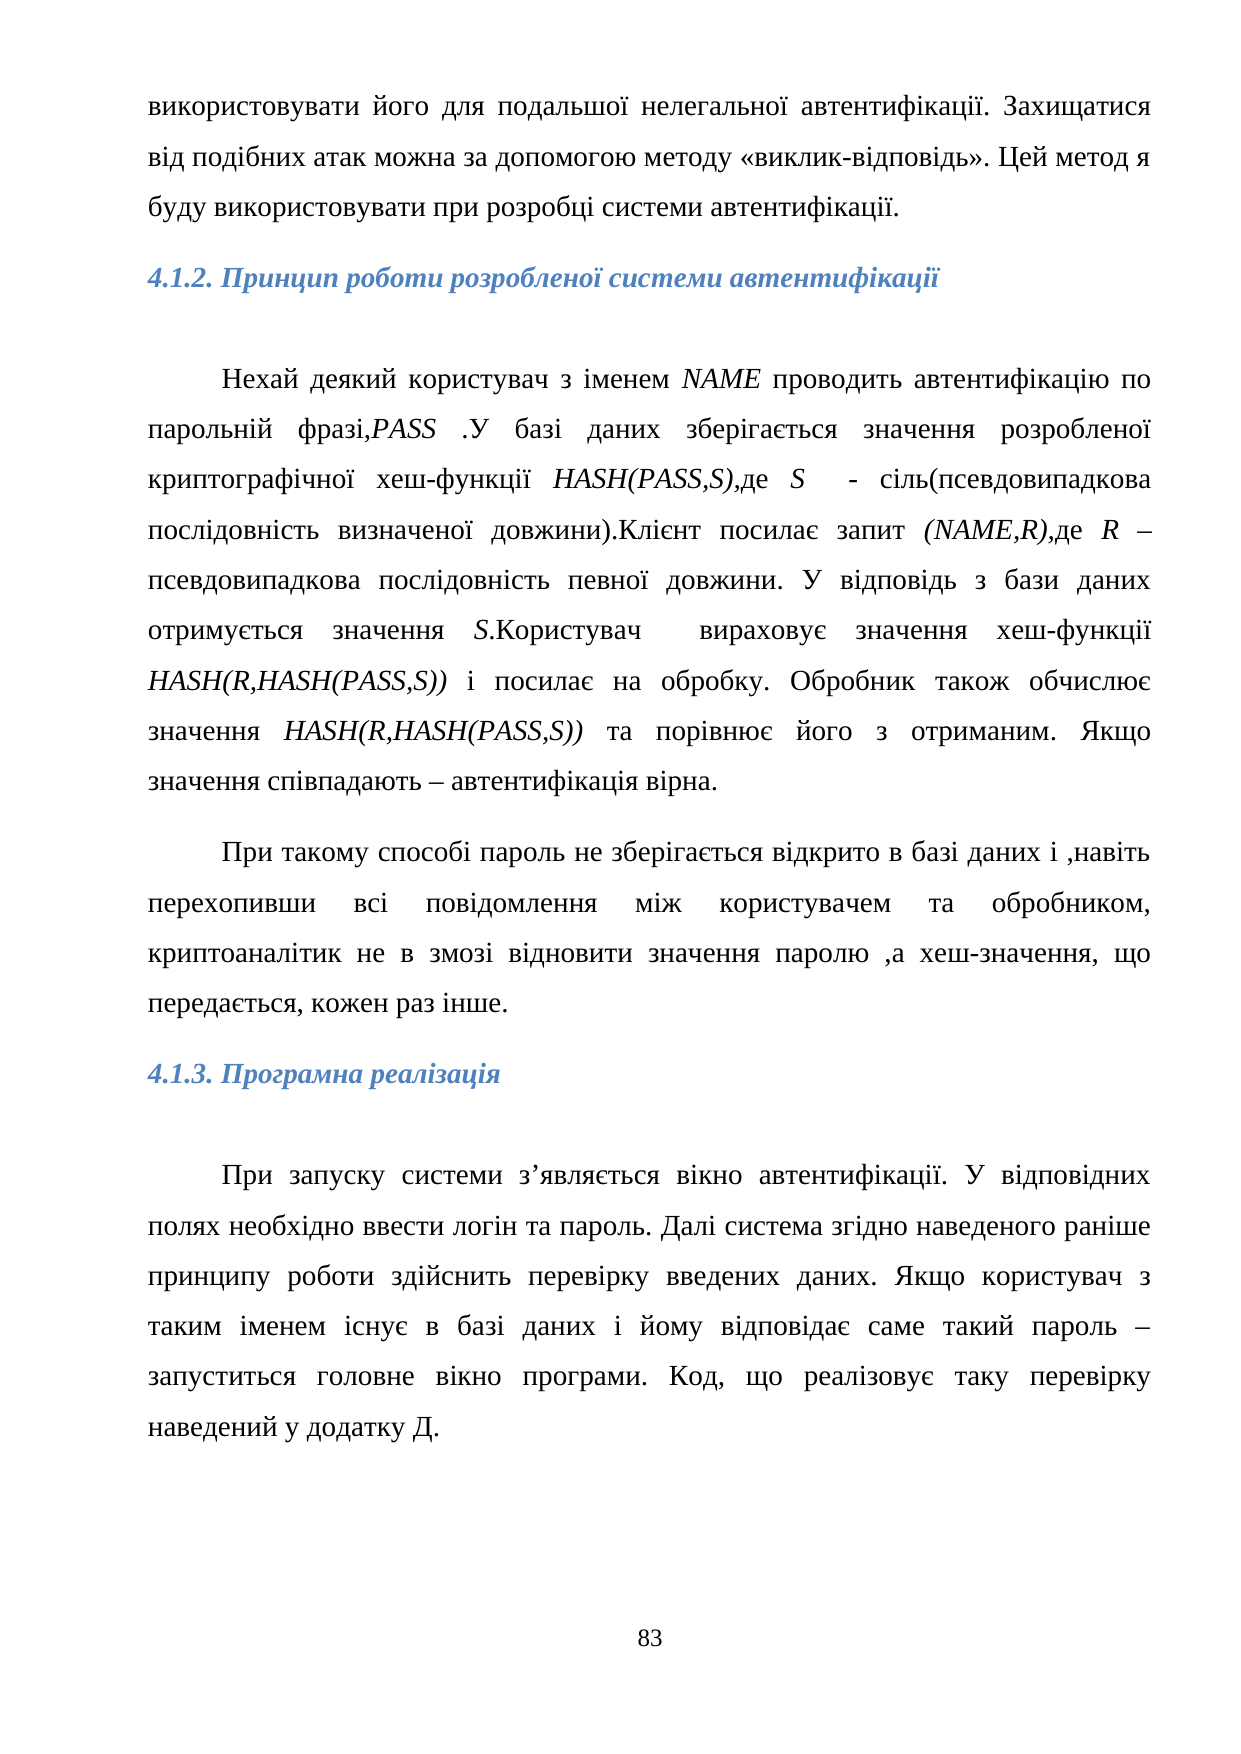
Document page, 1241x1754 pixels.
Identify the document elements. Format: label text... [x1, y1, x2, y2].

text При запуску системи з’являється вікно автентифікації. У відповідних полях необхідно ввести логін та пароль. Далі система згідно наведеного раніше принципу роботи здійснить перевірку введених даних. Якщо користувач з таким іменем існує в базі даних і йому відповідає саме такий пароль – запуститься головне вікно програми. Код, що реалізовує таку перевірку наведений у додатку Д. [148, 1157, 1152, 1442]
text При такому способі пароль не зберігається відкрито в базі даних і ,навіть перехопивши всі повідомлення між користувачем та обробником, криптоаналітик не в змозі відновити значення паролю ,а хеш-значення, що передається, кожен раз інше. [148, 834, 1152, 1019]
subtitle 4.1.3. Програмна реалізація [148, 1057, 1152, 1090]
text Нехай деякий користувач з іменем NAME проводить автентифікацію по парольній фразі,PASS .У базі даних зберігається значення розробленої криптографічної хеш-функції HASH(PASS,S),де S - сіль(псевдовипадкова послідовність визначеної довжини).Клієнт посилає запит (NAME,R),де R – псевдовипадкова послідовність певної довжини. У відповідь з бази даних отримується значення S.Користувач вираховує значення хеш-функції HASH(R,HASH(PASS,S)) і посилає на обробку. Обробник також обчислює значення HASH(R,HASH(PASS,S)) та порівнює його з отриманим. Якщо значення співпадають – автентифікація вірна. [148, 361, 1152, 797]
subtitle 4.1.2. Принцип роботи розробленої системи автентифікації [148, 260, 1152, 294]
